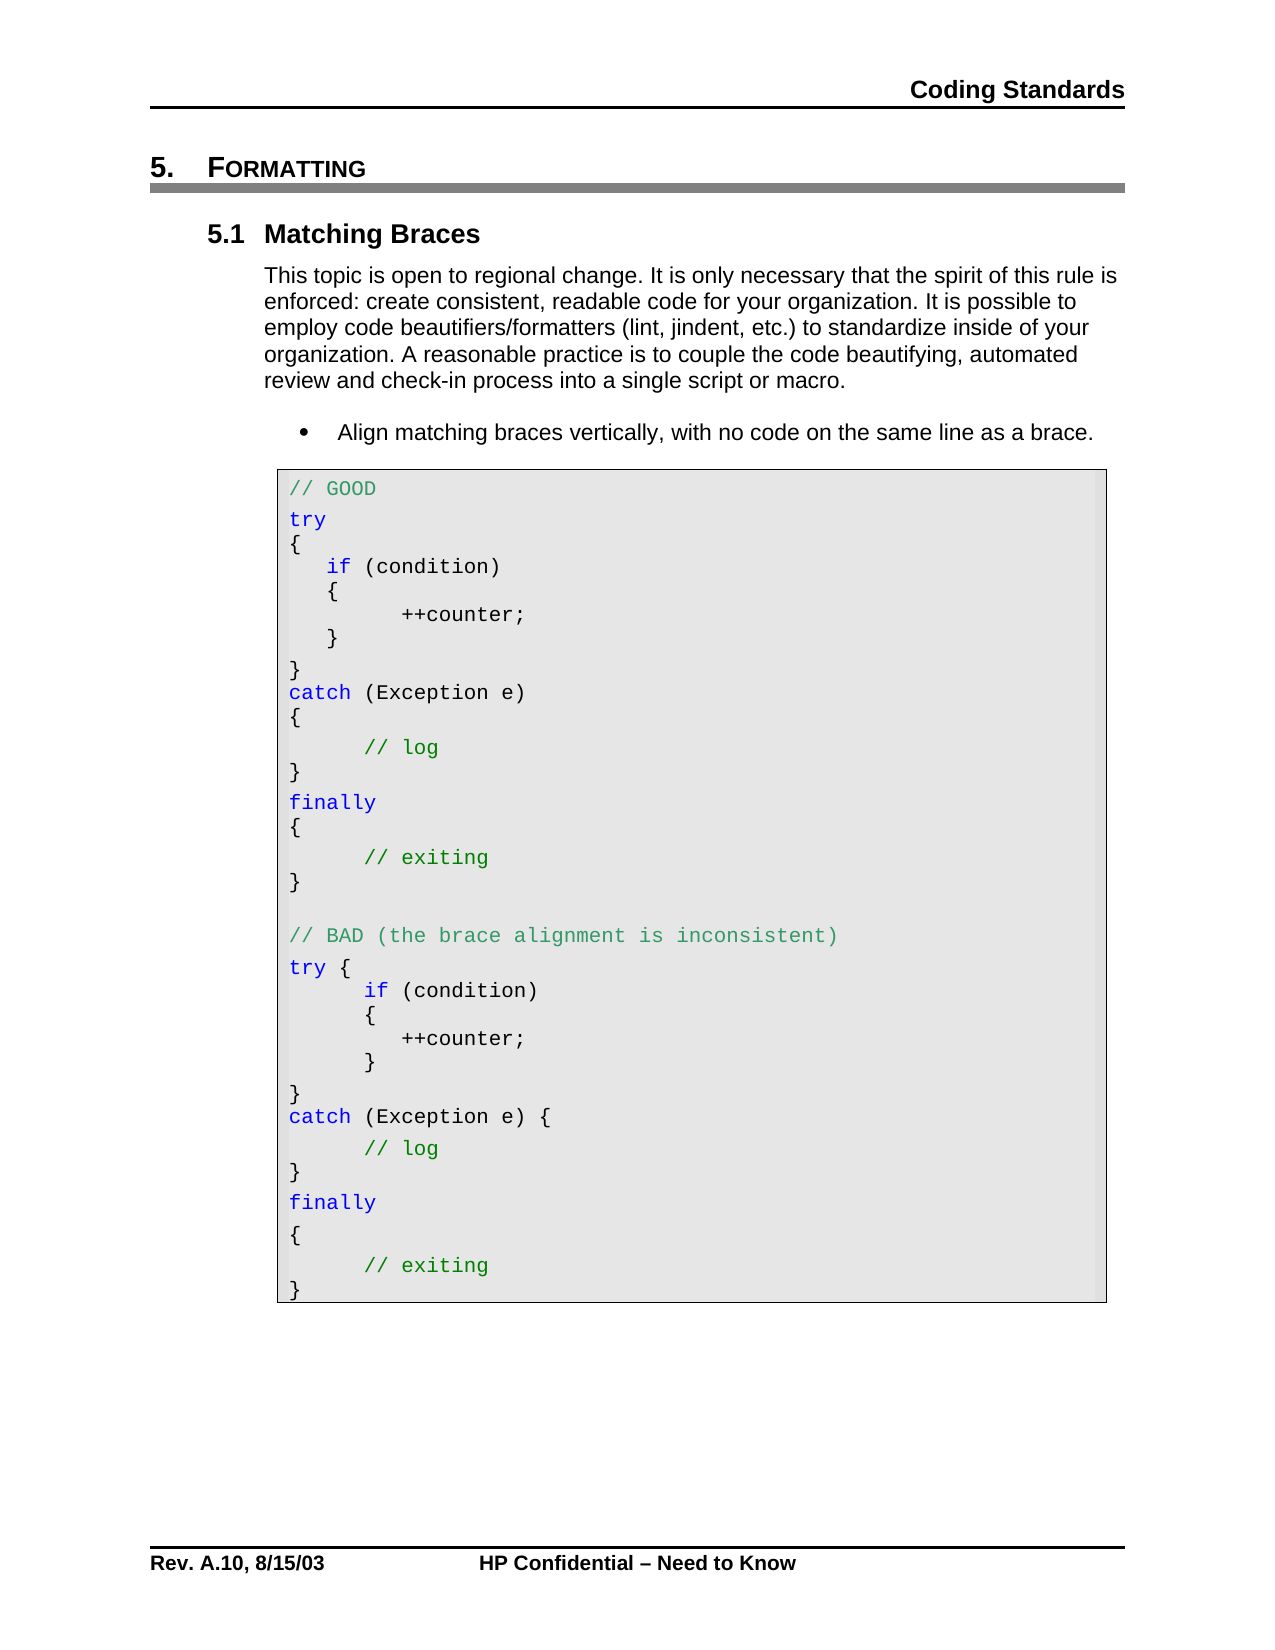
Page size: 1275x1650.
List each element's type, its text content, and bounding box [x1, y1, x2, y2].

subtitle Formatting [150, 150, 1125, 183]
subtitle Matching Braces [207, 218, 1125, 249]
subtitle This topic is open to regional change. It is only necessary that the spirit of this rule is enforced: create consistent, readable code for your organization. It is possible to employ code beautifiers/formatters (lint, jindent, etc.) to standardize inside of your organization. A reasonable practice is to couple the code beautifying, automated review and check-in process into a single script or macro. [264, 262, 1125, 393]
text Align matching braces vertically, with no code on the same line as a brace. [300, 418, 1125, 445]
